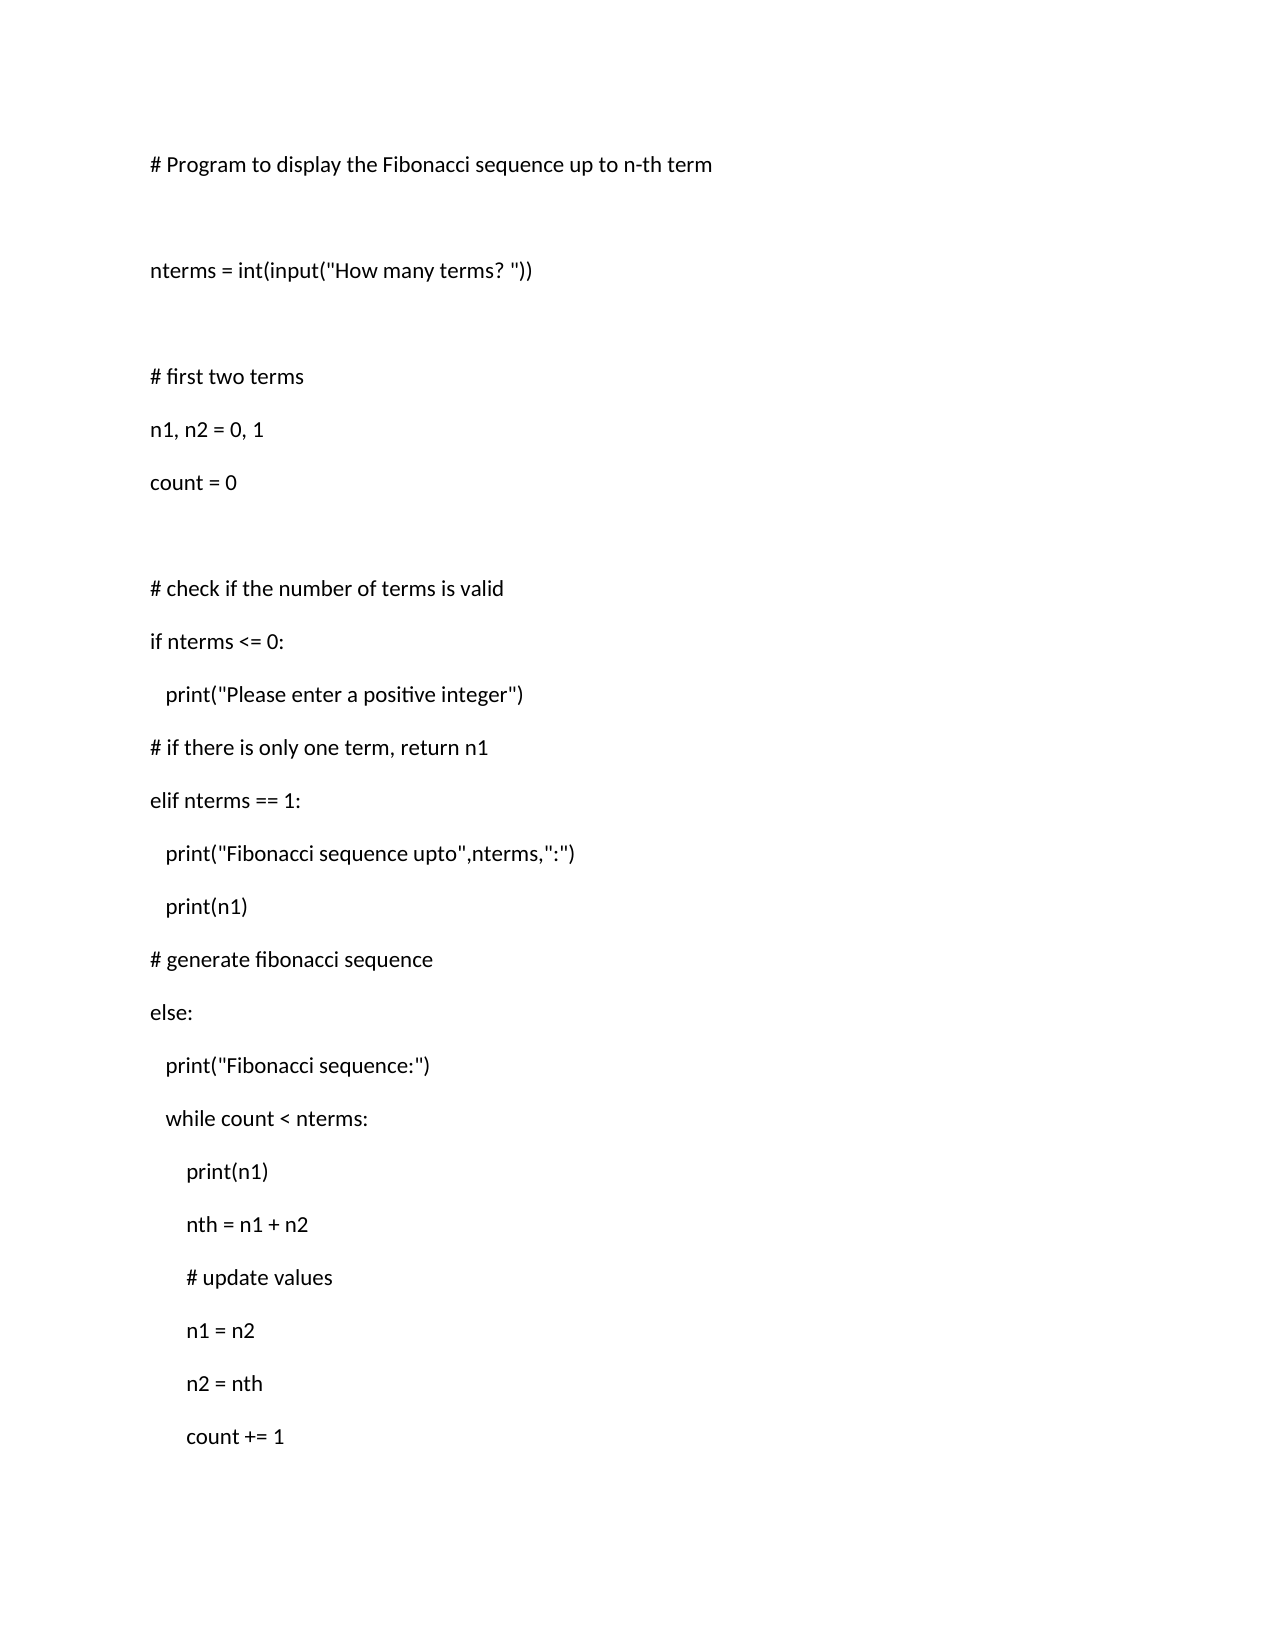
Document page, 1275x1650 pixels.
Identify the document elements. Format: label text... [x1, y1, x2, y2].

text while count < nterms: [150, 1104, 1125, 1132]
text # if there is only one term, return n1 [150, 733, 1125, 761]
text print(n1) [150, 1157, 1125, 1185]
text print("Fibonacci sequence:") [150, 1051, 1125, 1079]
text # first two terms [150, 362, 1125, 390]
text n1 = n2 [150, 1316, 1125, 1344]
text # update values [150, 1263, 1125, 1291]
text print("Fibonacci sequence upto",nterms,":") [150, 839, 1125, 867]
text # generate fibonacci sequence [150, 945, 1125, 973]
text n1, n2 = 0, 1 [150, 415, 1125, 443]
text # Program to display the Fibonacci sequence up to n-th term [150, 150, 1125, 178]
text nterms = int(input("How many terms? ")) [150, 256, 1125, 284]
text count += 1 [150, 1422, 1125, 1451]
text if nterms <= 0: [150, 627, 1125, 655]
text count = 0 [150, 468, 1125, 496]
text print("Please enter a positive integer") [150, 680, 1125, 708]
text nth = n1 + n2 [150, 1210, 1125, 1238]
text else: [150, 998, 1125, 1026]
text # check if the number of terms is valid [150, 574, 1125, 602]
text print(n1) [150, 892, 1125, 920]
text elif nterms == 1: [150, 786, 1125, 814]
text n2 = nth [150, 1369, 1125, 1397]
